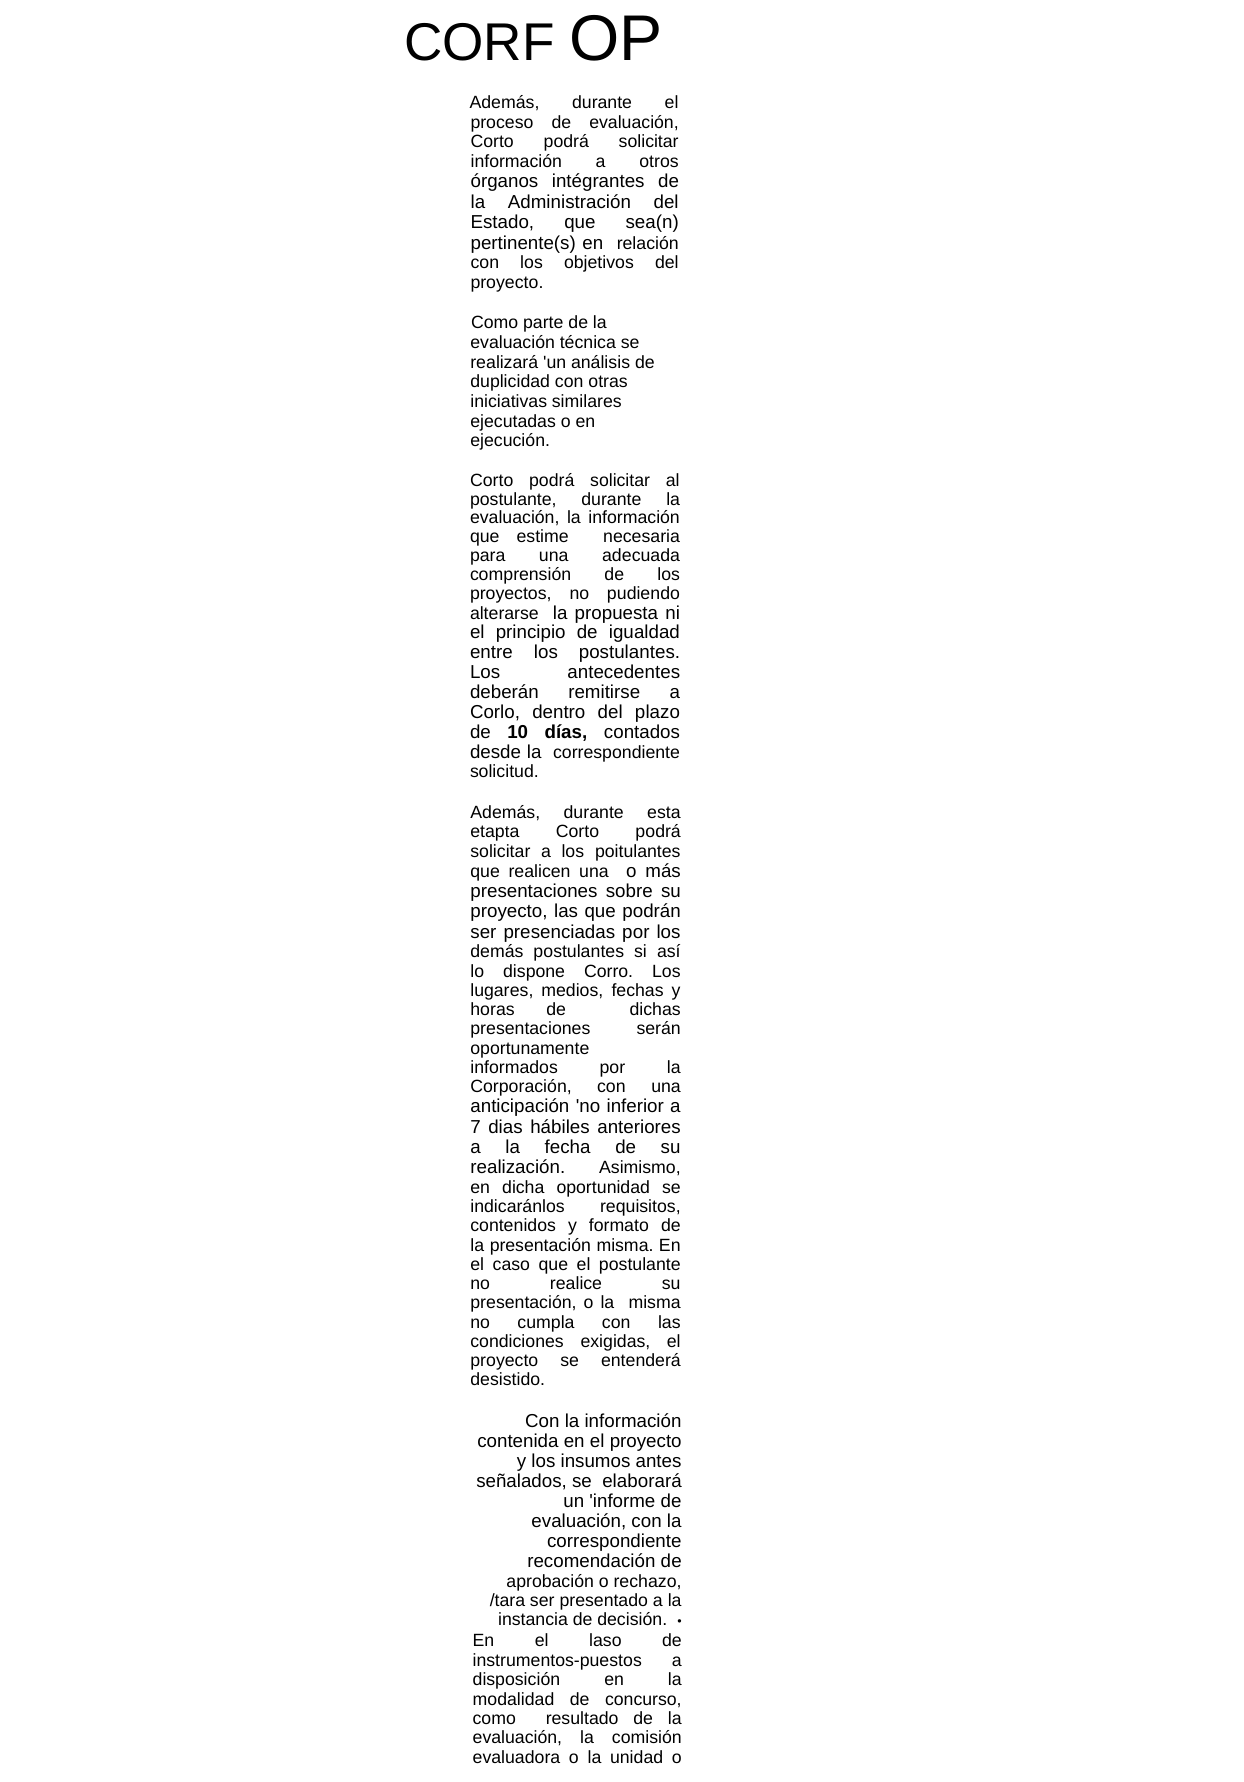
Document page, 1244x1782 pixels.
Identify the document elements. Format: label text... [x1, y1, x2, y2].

text Además, durante esta etapta Corto podrá solicitar a los poitulantes que realicen una o más presentaciones sobre su proyecto, las que podrán ser presenciadas por los demás postulantes si así lo dispone Corro. Los lugares, medios, fechas y horas de dichas presentaciones serán oportunamente informados por la Corporación, con una anticipación 'no inferior a 7 dias hábiles anteriores a la fecha de su realización. Asimismo, en dicha oportunidad se indicaránlos requisitos, contenidos y formato de la presentación misma. En el caso que el postulante no realice su presentación, o la misma no cumpla con las condiciones exigidas, el proyecto se entenderá desistido. [470, 803, 681, 1389]
text Además, durante el proceso de evaluación, Corto podrá solicitar información a otros órganos intégrantes de la Administración del Estado, que sea(n) pertinente(s) en relación con los objetivos del proyecto. [469, 93, 678, 292]
text CORF OP [200, 0, 663, 74]
text Con la información contenida en el proyecto y los insumos antes señalados, se elaborará un 'informe de evaluación, con la correspondiente recomendación de aprobación o rechazo, /tara ser presentado a la instancia de decisión. • [471, 1411, 681, 1629]
text Como parte de la evaluación técnica se realizará 'un análisis de duplicidad con otras iniciativas similares ejecutadas o en ejecución. [470, 313, 679, 451]
text Corto podrá solicitar al postulante, durante la evaluación, la información que estime necesaria para una adecuada comprensión de los proyectos, no pudiendo alterarse la propuesta ni el principio de igualdad entre los postulantes. Los antecedentes deberán remitirse a Corlo, dentro del plazo de 10 días, contados desde la correspondiente solicitud. [470, 471, 680, 781]
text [472, 1631, 682, 1767]
